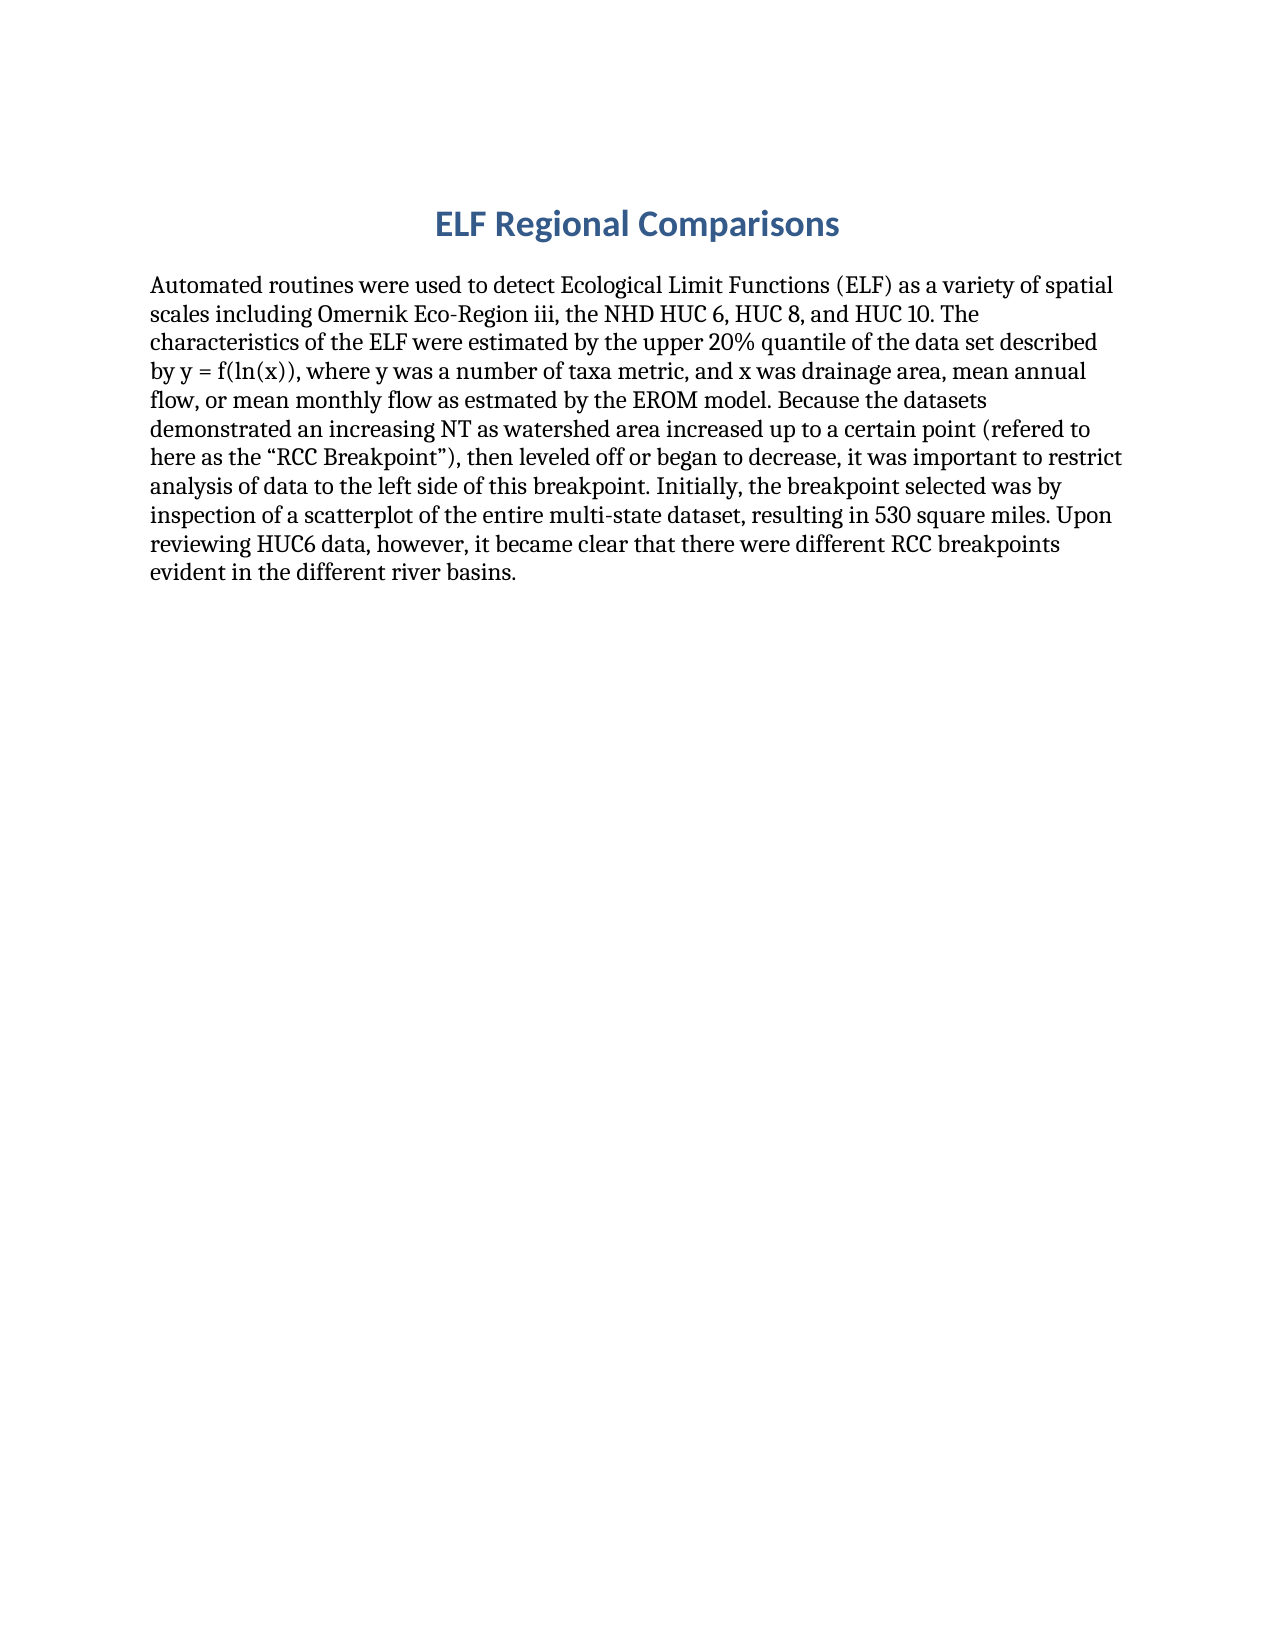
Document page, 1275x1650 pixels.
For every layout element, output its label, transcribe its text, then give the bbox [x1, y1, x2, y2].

text Automated routines were used to detect Ecological Limit Functions (ELF) as a variety of spatial scales including Omernik Eco-Region iii, the NHD HUC 6, HUC 8, and HUC 10. The characteristics of the ELF were estimated by the upper 20% quantile of the data set described by y = f(ln(x)), where y was a number of taxa metric, and x was drainage area, mean annual flow, or mean monthly flow as estmated by the EROM model. Because the datasets demonstrated an increasing NT as watershed area increased up to a certain point (refered to here as the “RCC Breakpoint”), then leveled off or began to decrease, it was important to restrict analysis of data to the left side of this breakpoint. Initially, the breakpoint selected was by inspection of a scatterplot of the entire multi-state dataset, resulting in 530 square miles. Upon reviewing HUC6 data, however, it became clear that there were different RCC breakpoints evident in the different river basins. [150, 271, 1125, 587]
title ELF Regional Comparisons [150, 200, 1125, 246]
